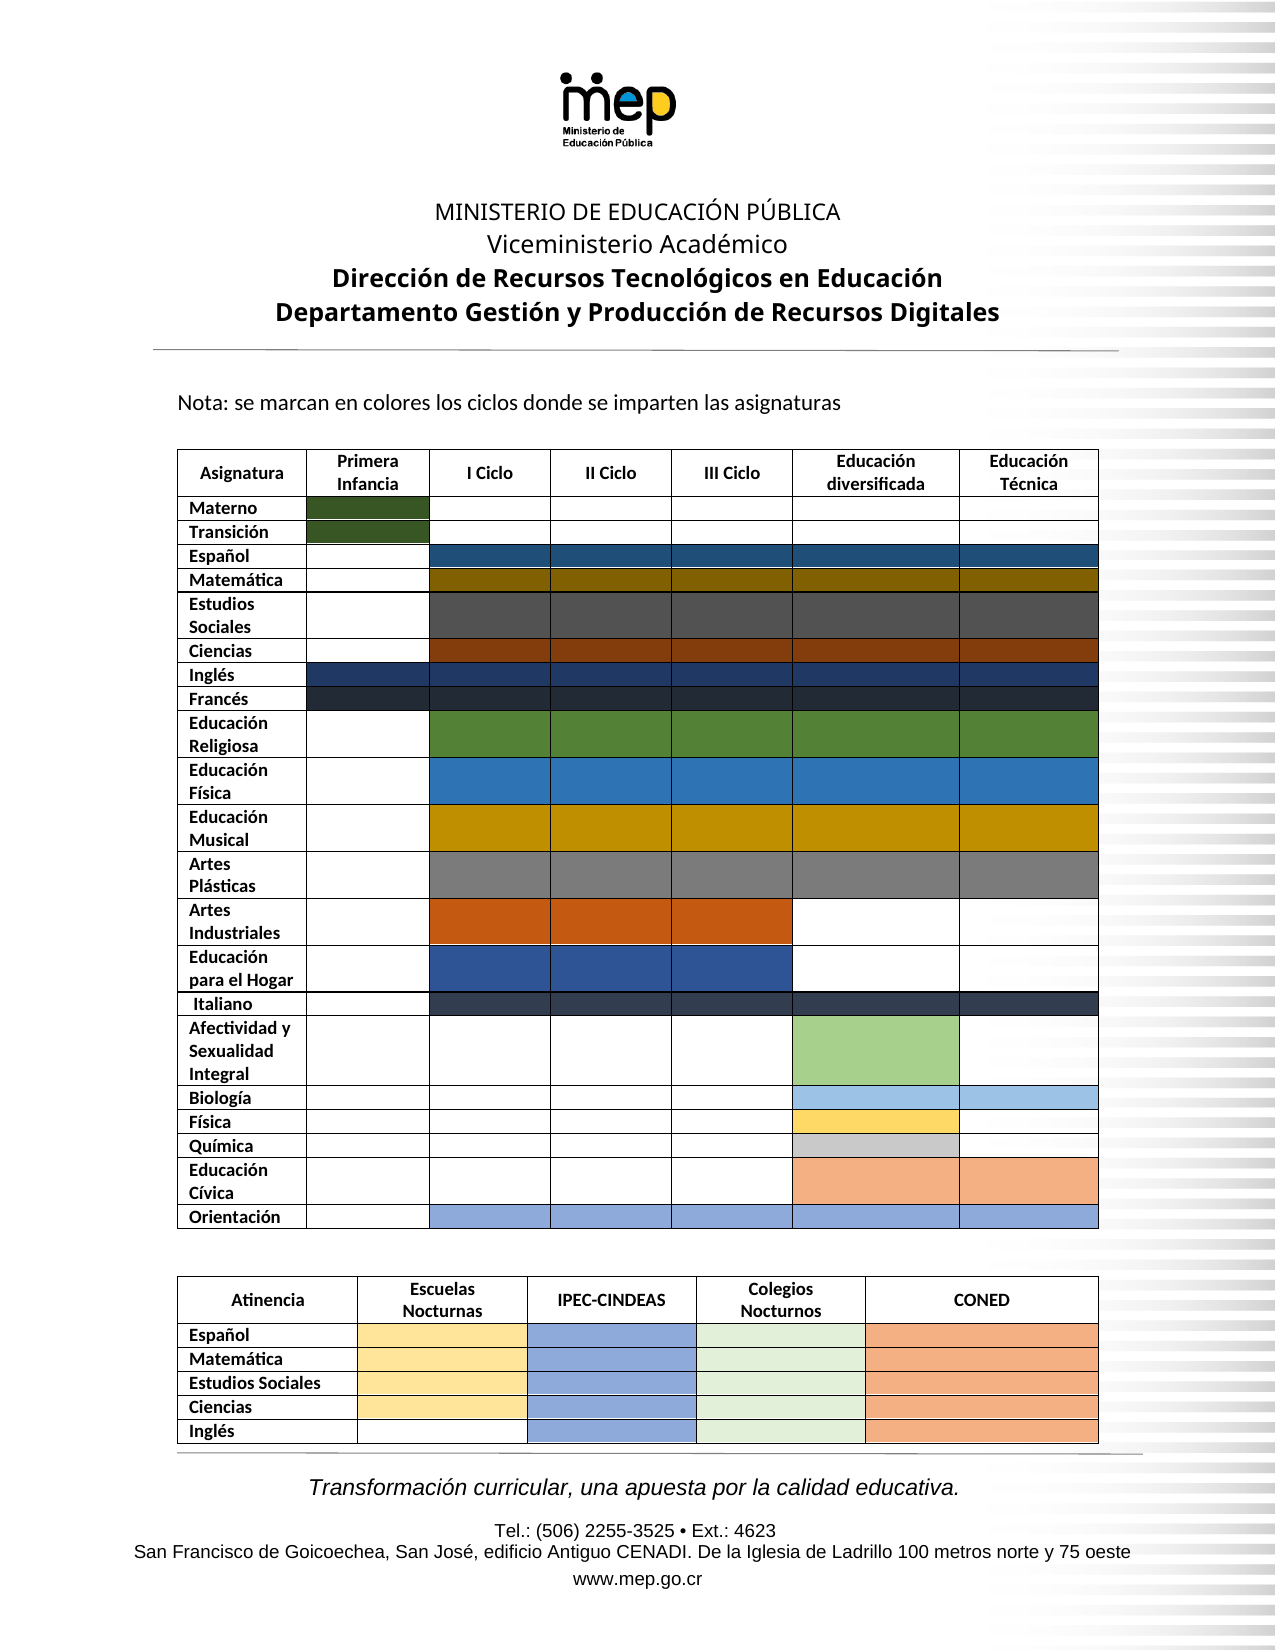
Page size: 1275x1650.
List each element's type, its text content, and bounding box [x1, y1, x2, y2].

table_cell Matemática [178, 569, 306, 591]
table_cell [307, 663, 429, 686]
table_header Atinencia [178, 1277, 357, 1323]
table_cell Matemática [178, 1348, 357, 1371]
table_cell Ciencias [178, 1396, 357, 1418]
table_cell [672, 687, 792, 710]
table_cell Artes Industriales [178, 899, 306, 944]
table_cell Italiano [178, 993, 306, 1015]
table_header Escuelas Nocturnas [358, 1277, 527, 1323]
table_cell [960, 899, 1098, 944]
table_cell Educación Física [178, 758, 306, 804]
table_cell [793, 1016, 959, 1085]
table_cell [528, 1396, 696, 1418]
table_header Primera Infancia [307, 450, 429, 496]
table_cell [551, 711, 671, 757]
table_cell Química [178, 1134, 306, 1157]
table_cell [793, 805, 959, 851]
table_cell [430, 639, 550, 662]
table_header IPEC-CINDEAS [528, 1277, 696, 1323]
table_cell [672, 1205, 792, 1228]
table_cell [551, 521, 671, 543]
table_cell [793, 758, 959, 804]
table_cell [430, 1086, 550, 1109]
table_cell [307, 545, 429, 567]
table_cell [697, 1396, 865, 1418]
table_cell [697, 1372, 865, 1394]
table_cell Afectividad y Sexualidad Integral [178, 1016, 306, 1085]
table_cell [672, 946, 792, 991]
table_cell [960, 497, 1098, 519]
table_cell [358, 1420, 527, 1442]
table_cell [793, 497, 959, 519]
table_cell [960, 1086, 1098, 1109]
table_cell [307, 639, 429, 662]
table_cell [960, 946, 1098, 991]
table_cell Educación Religiosa [178, 711, 306, 757]
table_cell [672, 521, 792, 543]
table_cell [551, 1158, 671, 1204]
picture [850, 0, 1275, 1650]
table_cell [430, 569, 550, 591]
table_header I Ciclo [430, 450, 550, 496]
table_cell [960, 1134, 1098, 1157]
table_cell Educación Cívica [178, 1158, 306, 1204]
table_cell [307, 946, 429, 991]
table_cell [866, 1372, 1098, 1394]
table_cell [430, 1110, 550, 1133]
text Nota: se marcan en colores los ciclos donde se imparten las asignaturas [177, 388, 1098, 416]
table_cell Español [178, 545, 306, 567]
table_cell [551, 497, 671, 519]
table_header II Ciclo [551, 450, 671, 496]
table_cell Francés [178, 687, 306, 710]
table_cell [960, 711, 1098, 757]
table_cell [551, 852, 671, 898]
table_cell [430, 805, 550, 851]
table_cell Inglés [178, 663, 306, 686]
table_cell [793, 1205, 959, 1228]
table_cell [672, 993, 792, 1015]
table_cell [551, 569, 671, 591]
table_cell [551, 1086, 671, 1109]
table_cell [551, 1110, 671, 1133]
table_cell [960, 545, 1098, 567]
table_cell [960, 521, 1098, 543]
table_cell [430, 521, 550, 543]
table_cell [866, 1348, 1098, 1371]
table_cell [960, 639, 1098, 662]
table_cell Artes Plásticas [178, 852, 306, 898]
table_cell [960, 1016, 1098, 1085]
table_cell [960, 1158, 1098, 1204]
table_cell [672, 663, 792, 686]
table_cell [960, 1110, 1098, 1133]
table_cell Inglés [178, 1420, 357, 1442]
table_cell [960, 852, 1098, 898]
table_cell [672, 1158, 792, 1204]
table_cell Física [178, 1110, 306, 1133]
table_cell [672, 1134, 792, 1157]
table_cell [430, 663, 550, 686]
table_cell [430, 946, 550, 991]
table_cell [307, 758, 429, 804]
table_cell [430, 497, 550, 519]
table_cell [528, 1420, 696, 1442]
table_header Educación diversificada [793, 450, 959, 496]
table_cell [307, 687, 429, 710]
table_cell [430, 852, 550, 898]
table_cell [551, 687, 671, 710]
table_cell [793, 1134, 959, 1157]
table_cell [793, 1158, 959, 1204]
table_header Colegios Nocturnos [697, 1277, 865, 1323]
table_cell Estudios Sociales [178, 1372, 357, 1394]
table_cell [793, 545, 959, 567]
table_cell [358, 1396, 527, 1418]
table_cell [307, 805, 429, 851]
table_cell [430, 711, 550, 757]
table_cell [551, 593, 671, 638]
table_cell [793, 1086, 959, 1109]
table_cell [307, 521, 429, 543]
table_cell [672, 1110, 792, 1133]
table_cell Educación para el Hogar [178, 946, 306, 991]
table_cell Orientación [178, 1205, 306, 1228]
table_header Educación Técnica [960, 450, 1098, 496]
table_cell Biología [178, 1086, 306, 1109]
table_cell [551, 545, 671, 567]
table_cell [672, 639, 792, 662]
table_cell Ciencias [178, 639, 306, 662]
table_cell Educación Musical [178, 805, 306, 851]
table_cell [960, 593, 1098, 638]
table_header CONED [866, 1277, 1098, 1323]
table_cell [672, 852, 792, 898]
table_cell [672, 899, 792, 944]
table_cell [672, 758, 792, 804]
table_cell [793, 993, 959, 1015]
table_cell [551, 1016, 671, 1085]
table_cell [793, 687, 959, 710]
table_cell [528, 1324, 696, 1347]
table_cell [307, 899, 429, 944]
table_cell [672, 593, 792, 638]
table_cell [551, 946, 671, 991]
table_cell [793, 593, 959, 638]
table_cell [551, 899, 671, 944]
table_cell [672, 545, 792, 567]
table_cell [672, 1016, 792, 1085]
table_cell [307, 1134, 429, 1157]
table_cell [430, 687, 550, 710]
table_cell [430, 545, 550, 567]
table_cell [307, 1016, 429, 1085]
table_cell [551, 639, 671, 662]
table_cell [528, 1372, 696, 1394]
table_cell [960, 993, 1098, 1015]
table_cell [551, 758, 671, 804]
table_cell [960, 1205, 1098, 1228]
table_cell [430, 1134, 550, 1157]
table_cell [430, 1016, 550, 1085]
table_cell [358, 1324, 527, 1347]
table_cell [960, 805, 1098, 851]
table_cell [697, 1348, 865, 1371]
table_cell [697, 1324, 865, 1347]
table_cell [307, 1205, 429, 1228]
table_cell [307, 569, 429, 591]
table_cell [307, 1110, 429, 1133]
table_cell [793, 1110, 959, 1133]
table_cell [793, 711, 959, 757]
table_cell [551, 993, 671, 1015]
table_cell [307, 1086, 429, 1109]
table_cell Transición [178, 521, 306, 543]
table_header Asignatura [178, 450, 306, 496]
table_cell [672, 497, 792, 519]
table_cell [307, 852, 429, 898]
table_cell [307, 711, 429, 757]
table_cell [307, 497, 429, 519]
table_cell [793, 521, 959, 543]
table_cell [551, 1205, 671, 1228]
table_cell [358, 1372, 527, 1394]
table_cell Español [178, 1324, 357, 1347]
table_cell [430, 758, 550, 804]
table_cell [866, 1324, 1098, 1347]
table_cell [672, 805, 792, 851]
table_cell [551, 663, 671, 686]
table_cell [672, 569, 792, 591]
table_cell [672, 1086, 792, 1109]
table_cell [528, 1348, 696, 1371]
table_cell [697, 1420, 865, 1442]
table_cell [866, 1420, 1098, 1442]
table_cell [430, 1205, 550, 1228]
table_cell [551, 805, 671, 851]
table_cell [430, 1158, 550, 1204]
table_cell [793, 569, 959, 591]
table_cell [358, 1348, 527, 1371]
table_cell Estudios Sociales [178, 593, 306, 638]
table_cell Materno [178, 497, 306, 519]
table_cell [793, 852, 959, 898]
table_cell [672, 711, 792, 757]
table_cell [793, 946, 959, 991]
table_cell [307, 1158, 429, 1204]
table_cell [430, 993, 550, 1015]
table_cell [307, 593, 429, 638]
table_cell [960, 687, 1098, 710]
table_cell [960, 758, 1098, 804]
table_cell [307, 993, 429, 1015]
table_cell [960, 663, 1098, 686]
table_cell [793, 663, 959, 686]
picture [546, 48, 690, 172]
table_header III Ciclo [672, 450, 792, 496]
table_cell [430, 899, 550, 944]
table_cell [960, 569, 1098, 591]
table_cell [793, 639, 959, 662]
table_cell [551, 1134, 671, 1157]
table_cell [793, 899, 959, 944]
table_cell [866, 1396, 1098, 1418]
table_cell [430, 593, 550, 638]
